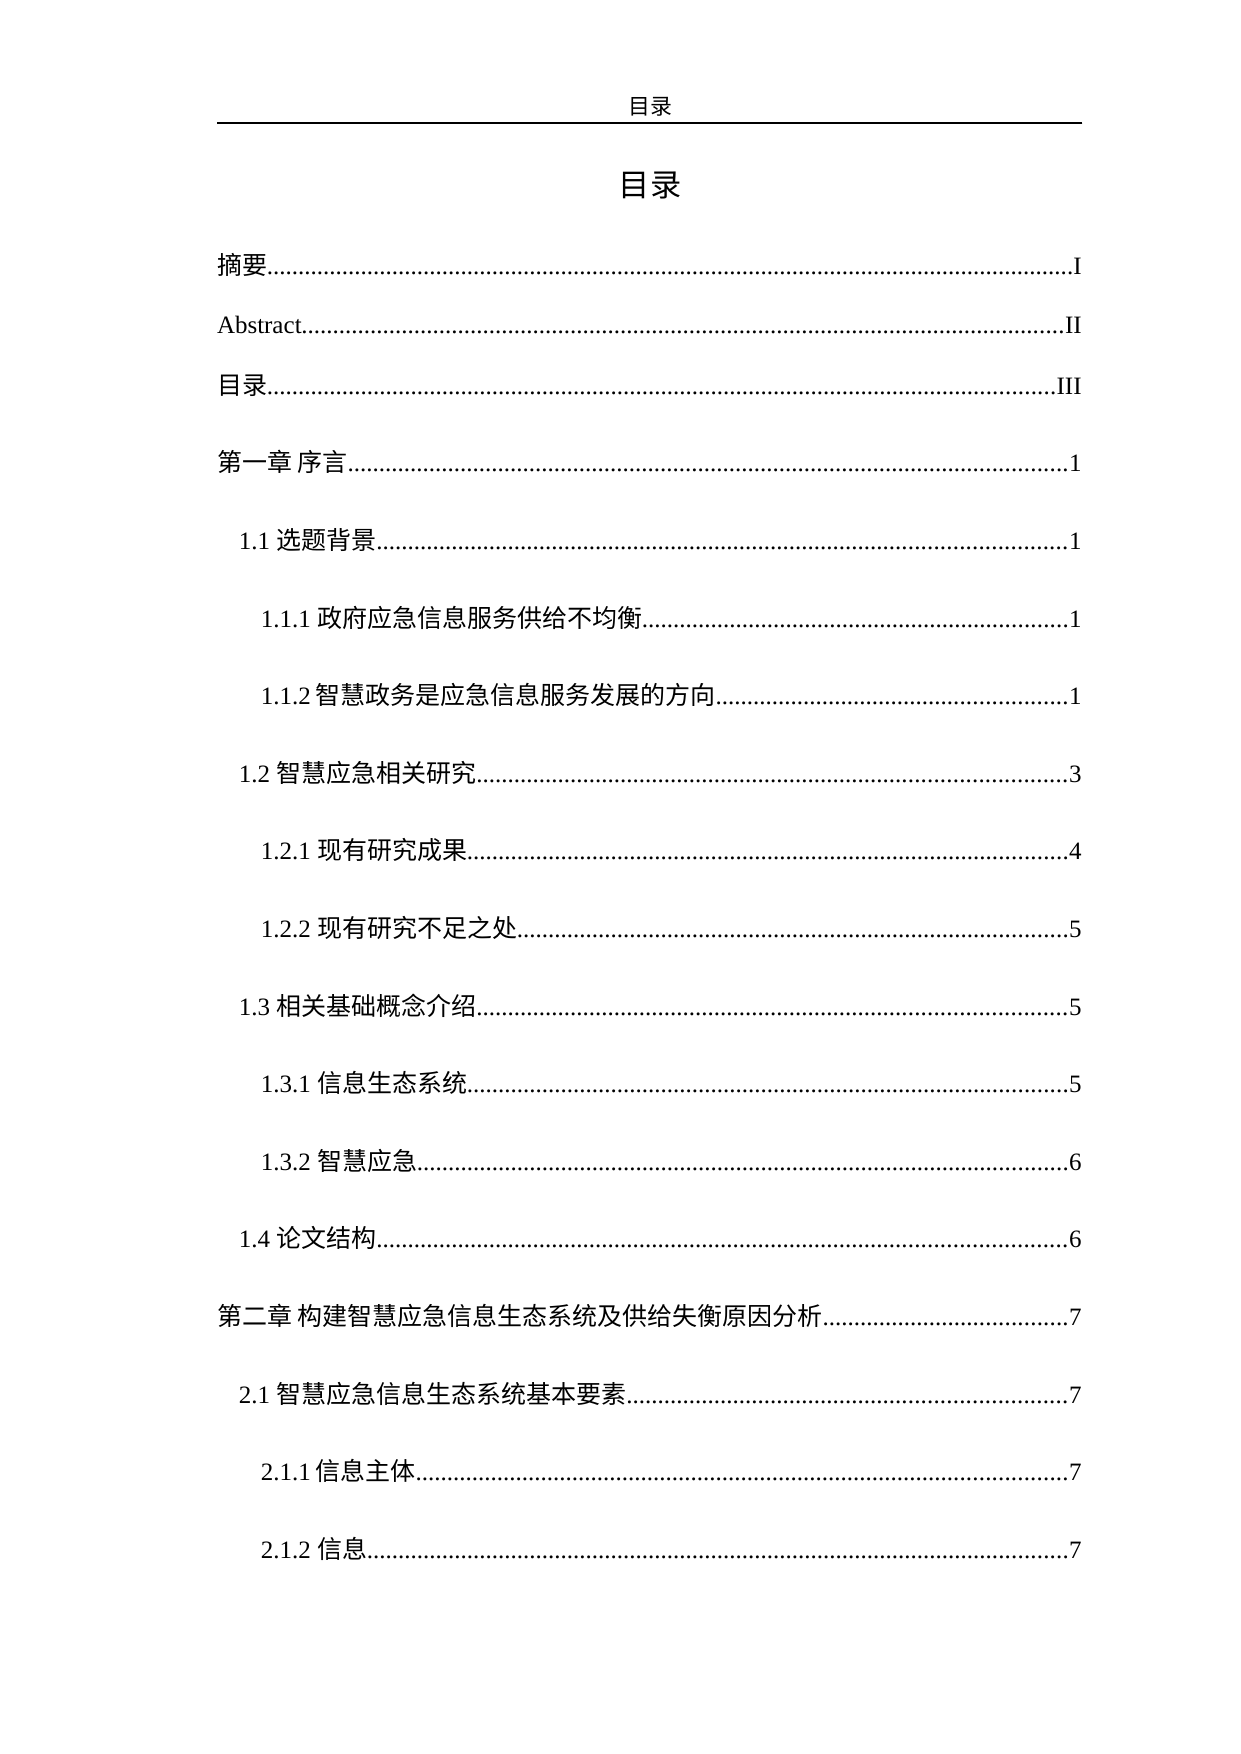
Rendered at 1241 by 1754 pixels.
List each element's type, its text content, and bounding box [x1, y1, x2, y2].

text 2.1.1信息主体 7 [261, 1437, 1082, 1502]
text 1.2.1 现有研究成果 4 [261, 816, 1082, 881]
text 1.1.2智慧政务是应急信息服务发展的方向 1 [261, 661, 1082, 726]
text 第二章 构建智慧应急信息生态系统及供给失衡原因分析 7 [217, 1282, 1082, 1347]
text 1.1.1 政府应急信息服务供给不均衡 1 [261, 584, 1082, 649]
text 1.3 相关基础概念介绍 5 [239, 972, 1082, 1037]
text 1.4 论文结构 6 [239, 1204, 1082, 1269]
text 目录 III [217, 351, 1082, 416]
text 2.1.2 信息 7 [261, 1515, 1082, 1580]
text 第一章 序言 1 [217, 428, 1082, 493]
text 1.3.1 信息生态系统 5 [261, 1049, 1082, 1114]
text Abstract II [217, 308, 1082, 341]
text 1.1 选题背景 1 [239, 506, 1082, 571]
text 1.3.2 智慧应急 6 [261, 1127, 1082, 1192]
text 目录 [217, 150, 1082, 215]
text 1.2 智慧应急相关研究 3 [239, 739, 1082, 804]
text 摘要 I [217, 231, 1082, 296]
text 1.2.2 现有研究不足之处 5 [261, 894, 1082, 959]
text 2.1 智慧应急信息生态系统基本要素 7 [239, 1360, 1082, 1425]
